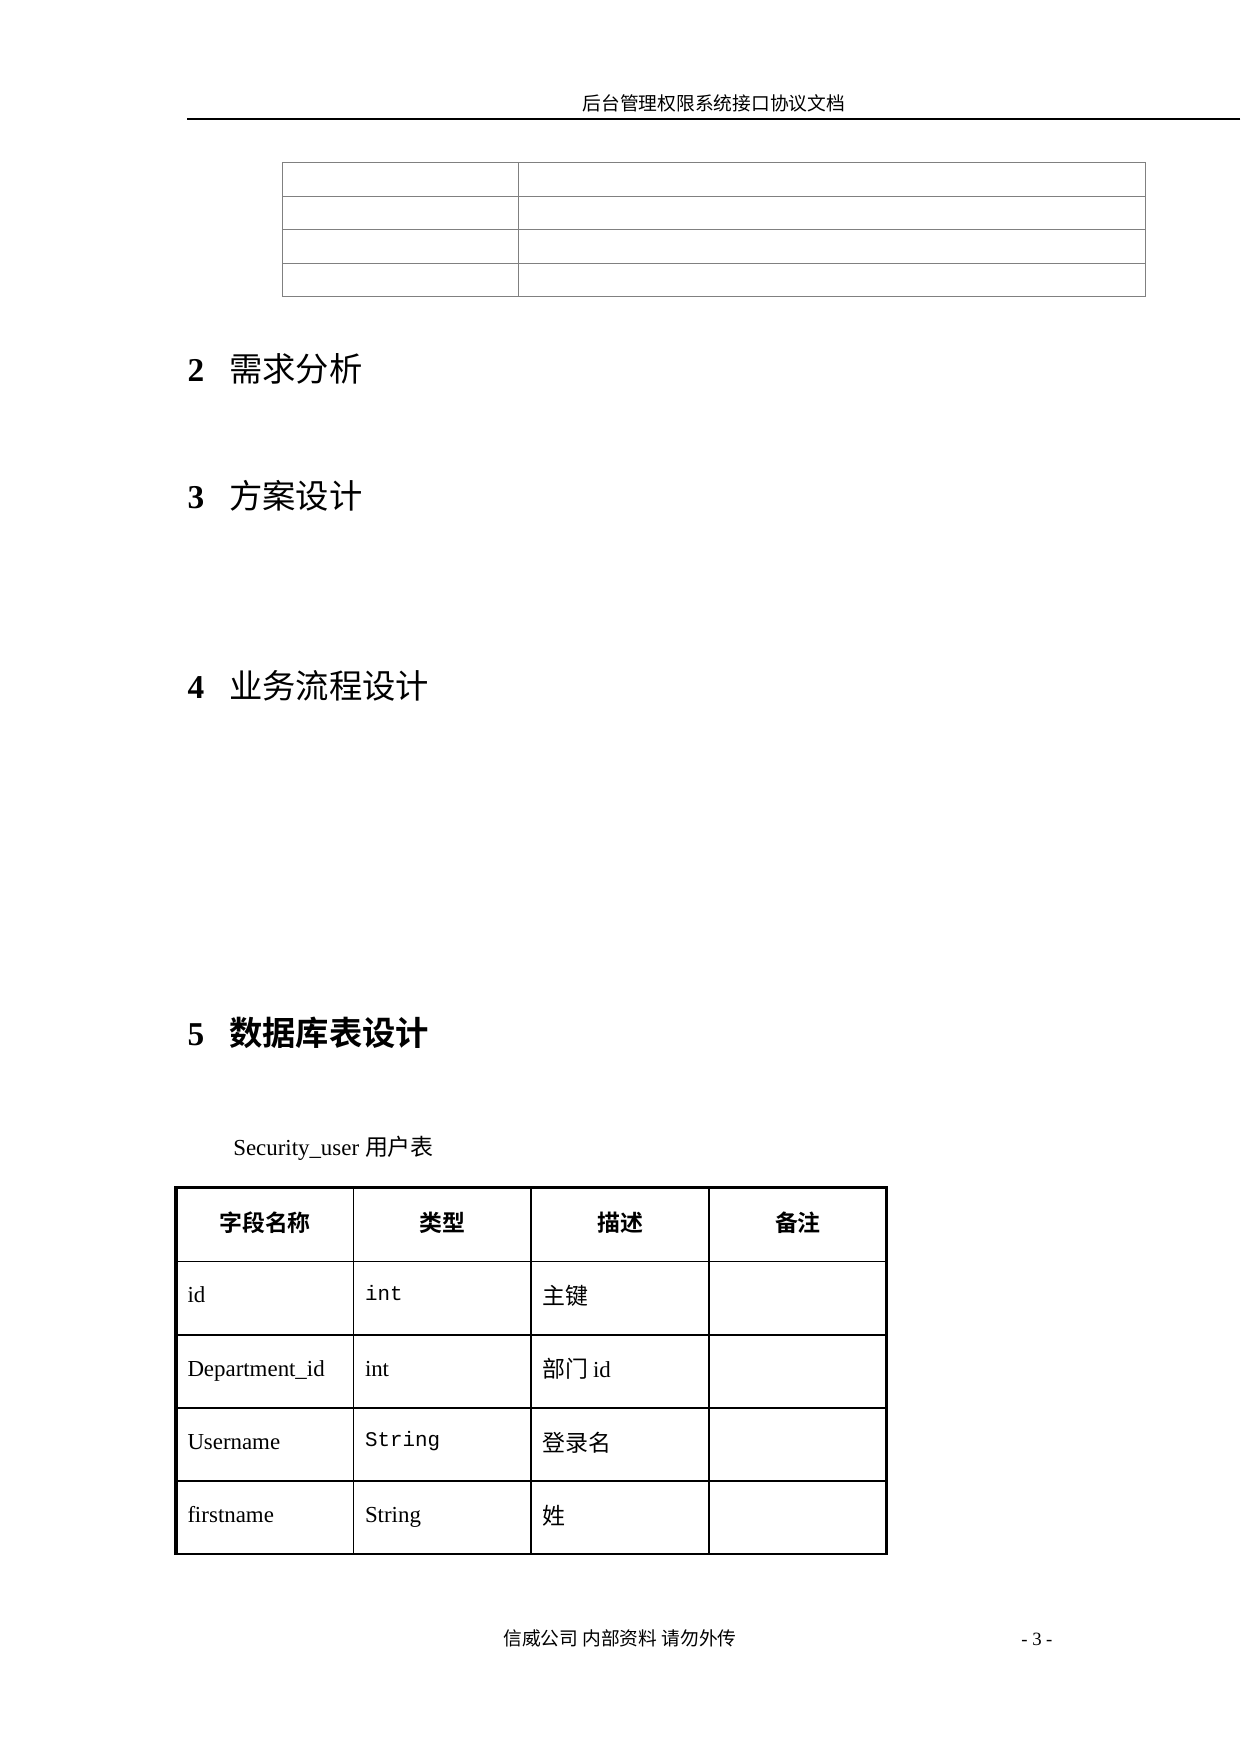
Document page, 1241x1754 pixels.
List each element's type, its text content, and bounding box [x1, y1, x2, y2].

table_cell [283, 264, 518, 296]
table_cell [710, 1262, 885, 1334]
table_cell [519, 230, 1145, 263]
table_cell firstname [178, 1482, 353, 1553]
table_cell int [354, 1336, 530, 1407]
table_cell [283, 197, 518, 229]
table_cell id [178, 1262, 353, 1334]
table_cell 主键 [532, 1262, 708, 1334]
table_cell [710, 1336, 885, 1407]
table_header 描述 [532, 1189, 708, 1261]
table_cell [519, 264, 1145, 296]
table_cell [283, 230, 518, 263]
table_cell [519, 197, 1145, 229]
table_header 字段名称 [178, 1189, 353, 1261]
table_cell [710, 1482, 885, 1553]
table_header 类型 [354, 1189, 530, 1261]
table_cell Username [178, 1409, 353, 1480]
table_cell [710, 1409, 885, 1480]
subtitle 数据库表设计 [187, 999, 1240, 1064]
table_cell String [354, 1409, 530, 1480]
table_cell 姓 [532, 1482, 708, 1553]
table_cell [283, 163, 518, 196]
table_cell 登录名 [532, 1409, 708, 1480]
table_cell 部门id [532, 1336, 708, 1407]
text Security_user 用户表 [187, 1113, 1240, 1178]
table_cell [519, 163, 1145, 196]
table_cell Department_id [178, 1336, 353, 1407]
table_cell String [354, 1482, 530, 1553]
subtitle 方案设计 [187, 461, 1240, 526]
subtitle 需求分析 [187, 335, 1240, 400]
subtitle 业务流程设计 [187, 652, 1240, 717]
table_cell int [354, 1262, 530, 1334]
table_header 备注 [710, 1189, 885, 1261]
